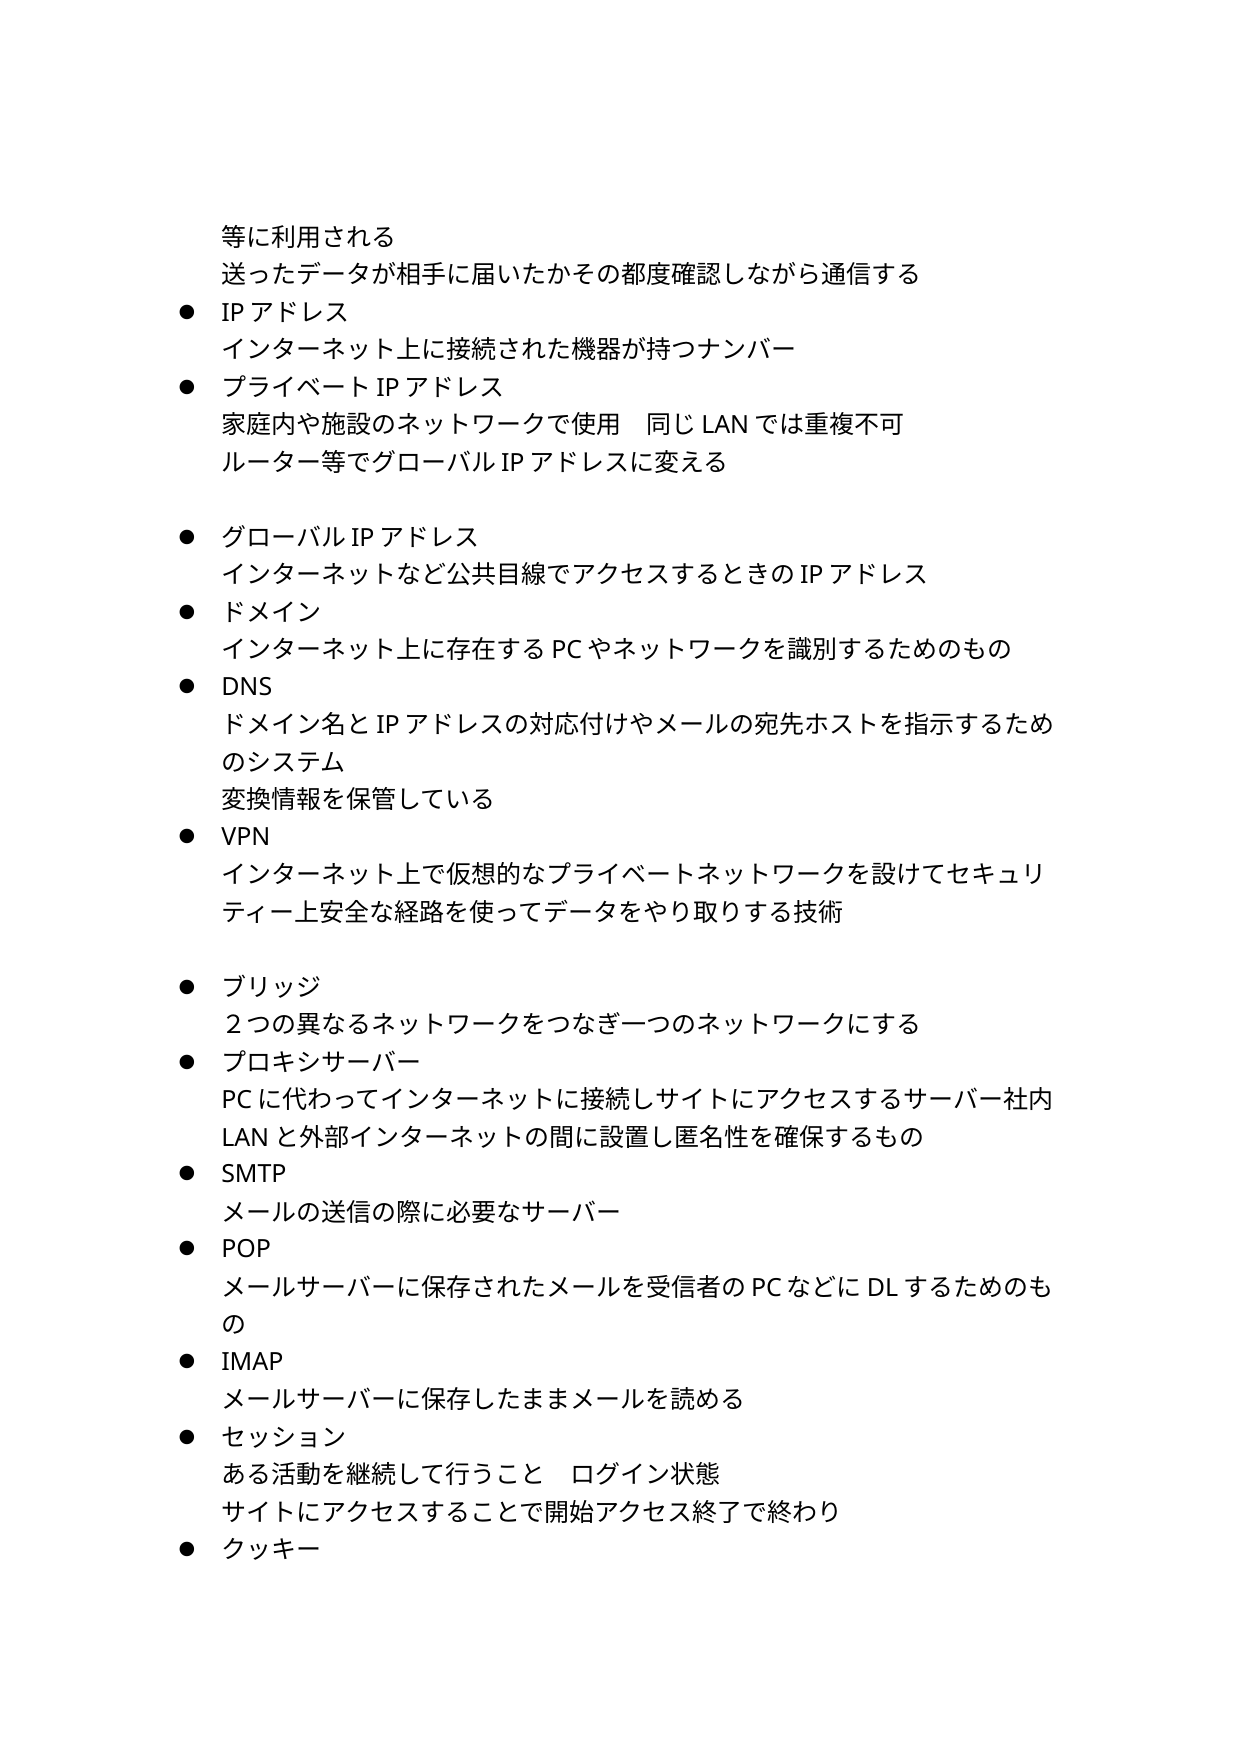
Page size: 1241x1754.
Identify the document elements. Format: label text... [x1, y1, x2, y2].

list メールサーバーに保存されたメールを受信者のPCなどにDLするためのもの [221, 1267, 1063, 1342]
list DNS [177, 667, 1063, 704]
list 変換情報を保管している [221, 779, 1063, 817]
list セッション [177, 1417, 1063, 1454]
list サイトにアクセスすることで開始アクセス終了で終わり [221, 1492, 1063, 1529]
list ドメイン名とIPアドレスの対応付けやメールの宛先ホストを指示するためのシステム [221, 704, 1063, 779]
list IPアドレス [177, 292, 1063, 329]
list インターネットなど公共目線でアクセスするときのIPアドレス [221, 554, 1063, 592]
list ２つの異なるネットワークをつなぎ一つのネットワークにする [221, 1004, 1063, 1042]
list 送ったデータが相手に届いたかその都度確認しながら通信する [221, 254, 1063, 292]
list プライベートIPアドレス [177, 367, 1063, 404]
list グローバルIPアドレス [177, 517, 1063, 554]
list ブリッジ [177, 967, 1063, 1004]
list インターネット上に存在するPCやネットワークを識別するためのもの [221, 629, 1063, 667]
list ルーター等でグローバルIPアドレスに変える [221, 442, 1063, 479]
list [221, 217, 1063, 254]
list ドメイン [177, 592, 1063, 629]
list メールサーバーに保存したままメールを読める [221, 1379, 1063, 1417]
list SMTP [177, 1154, 1063, 1192]
list メールの送信の際に必要なサーバー [221, 1192, 1063, 1229]
list インターネット上に接続された機器が持つナンバー [221, 329, 1063, 367]
list プロキシサーバー [177, 1042, 1063, 1079]
list ある活動を継続して行うこと ログイン状態 [221, 1454, 1063, 1492]
list IMAP [177, 1342, 1063, 1379]
list クッキー [177, 1529, 1063, 1567]
list インターネット上で仮想的なプライベートネットワークを設けてセキュリティー上安全な経路を使ってデータをやり取りする技術 [221, 854, 1063, 929]
list POP [177, 1229, 1063, 1267]
list 家庭内や施設のネットワークで使用 同じLANでは重複不可 [221, 404, 1063, 442]
list VPN [177, 817, 1063, 854]
list PCに代わってインターネットに接続しサイトにアクセスするサーバー社内LANと外部インターネットの間に設置し匿名性を確保するもの [221, 1079, 1063, 1154]
